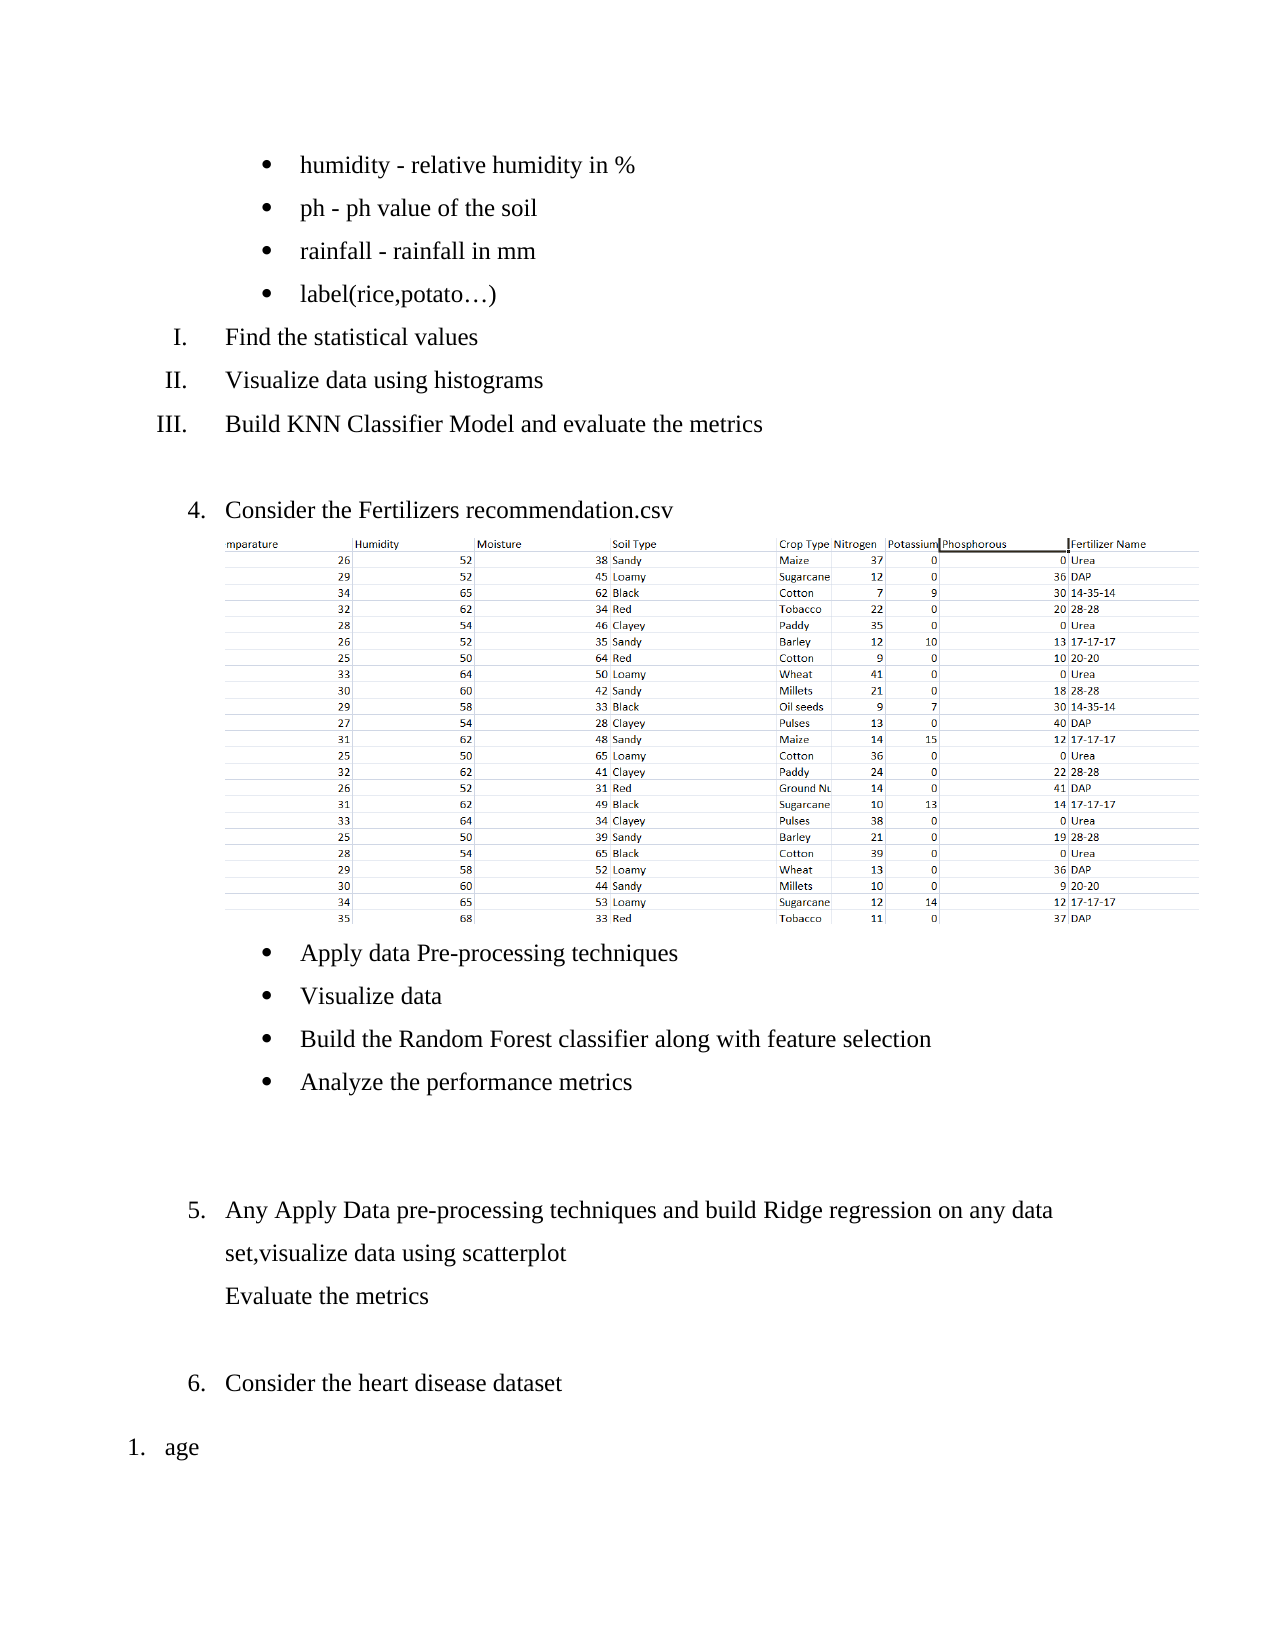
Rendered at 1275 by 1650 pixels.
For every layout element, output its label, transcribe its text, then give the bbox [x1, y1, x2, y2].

list Visualize data [262, 981, 1125, 1010]
list label(rice,potato…) [262, 279, 1125, 308]
list Consider the Fertilizers recommendation.csv [187, 495, 1125, 524]
list Consider the heart disease dataset [187, 1368, 1125, 1396]
list Visualize data using histograms [187, 366, 1125, 394]
list Any Apply Data pre-processing techniques and build Ridge regression on any data set,visualize data using scatterplot [187, 1195, 1125, 1267]
list age [127, 1432, 1125, 1460]
list Apply data Pre-processing techniques [262, 938, 1125, 967]
list humidity - relative humidity in % [262, 150, 1125, 179]
picture [225, 538, 1199, 924]
list ph - ph value of the soil [262, 193, 1125, 222]
list Find the statistical values [187, 322, 1125, 351]
list Analyze the performance metrics [262, 1067, 1125, 1096]
list Build the Random Forest classifier along with feature selection [262, 1024, 1125, 1053]
list Build KNN Classifier Model and evaluate the metrics [187, 409, 1125, 437]
list Evaluate the metrics [225, 1281, 1125, 1310]
list rainfall - rainfall in mm [262, 236, 1125, 265]
